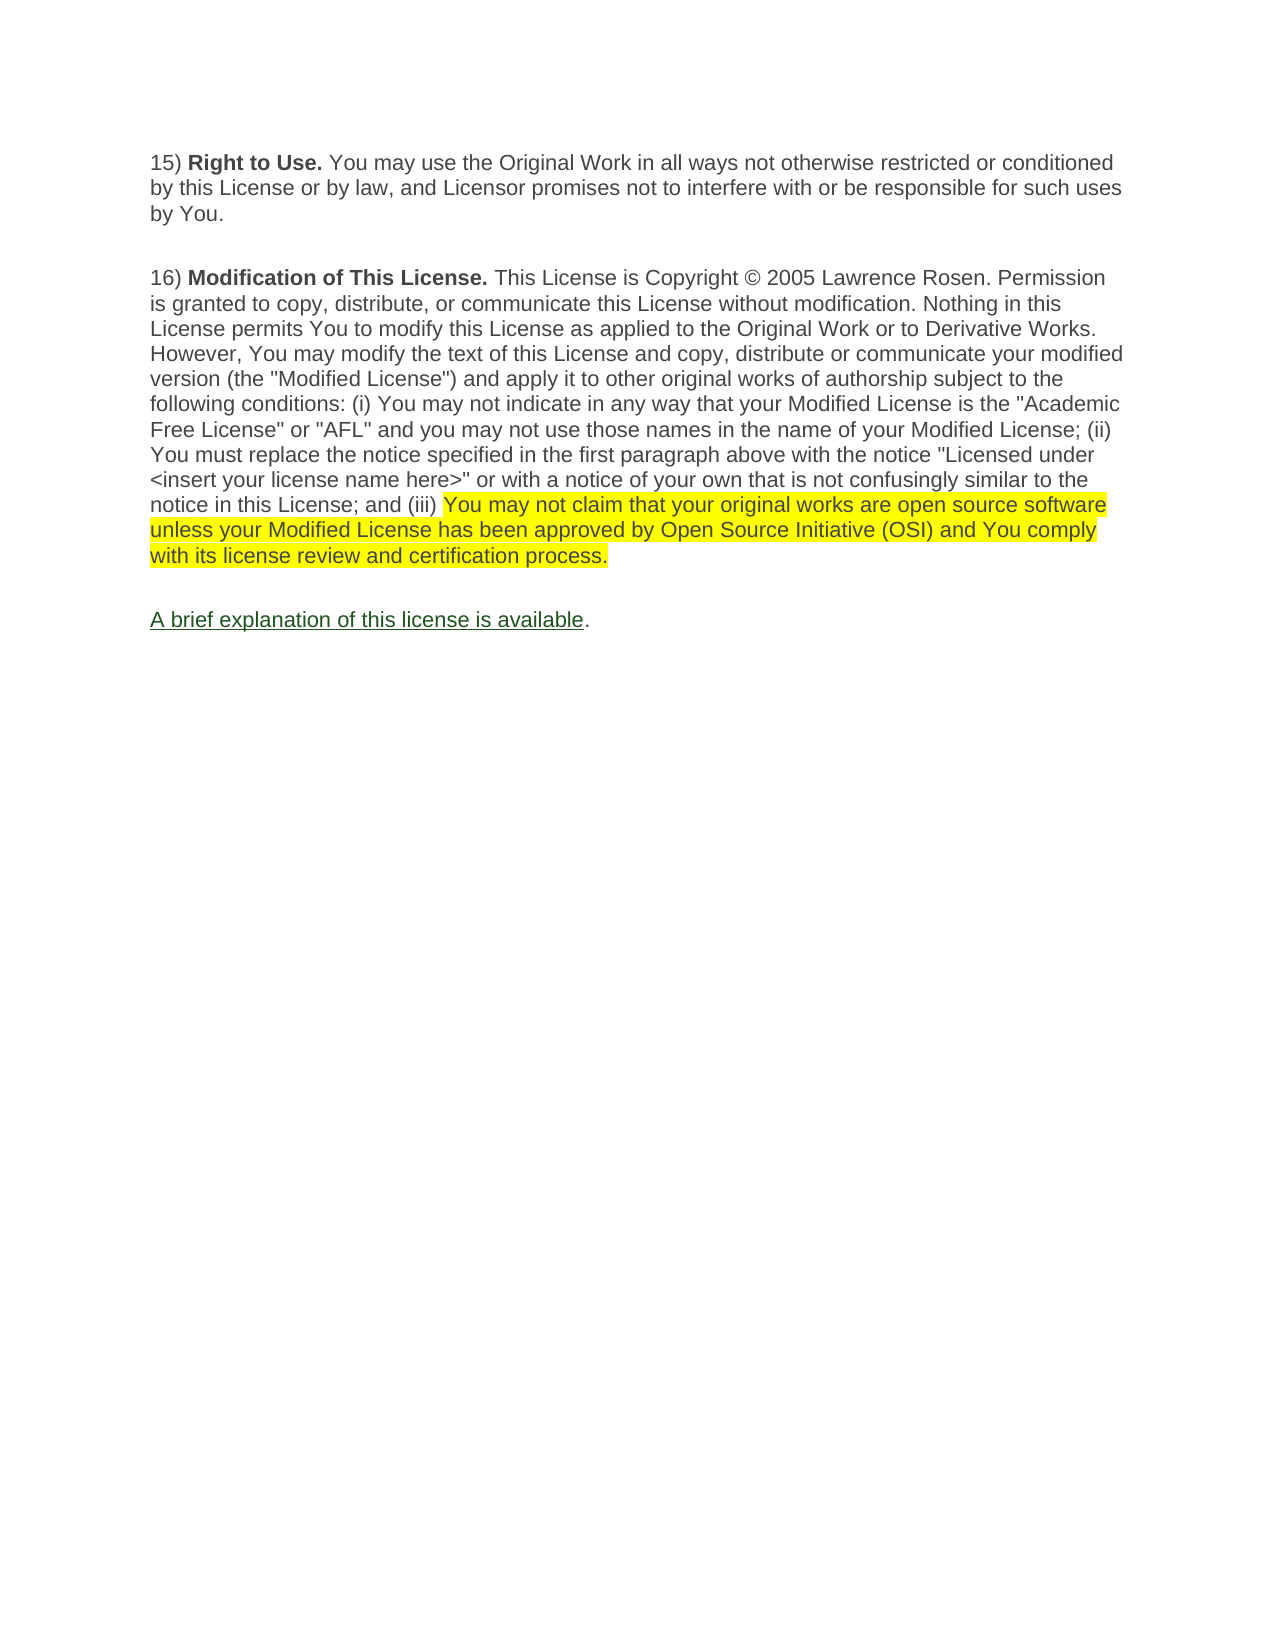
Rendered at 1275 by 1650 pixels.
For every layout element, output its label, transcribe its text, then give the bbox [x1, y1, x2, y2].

text 16) Modification of This License. This License is Copyright © 2005 Lawrence Rosen. Permission is granted to copy, distribute, or communicate this License without modification. Nothing in this License permits You to modify this License as applied to the Original Work or to Derivative Works. However, You may modify the text of this License and copy, distribute or communicate your modified version (the "Modified License") and apply it to other original works of authorship subject to the following conditions: (i) You may not indicate in any way that your Modified License is the "Academic Free License" or "AFL" and you may not use those names in the name of your Modified License; (ii) You must replace the notice specified in the first paragraph above with the notice "Licensed under <insert your license name here>" or with a notice of your own that is not confusingly similar to the notice in this License; and (iii) You may not claim that your original works are open source software unless your Modified License has been approved by Open Source Initiative (OSI) and You comply with its license review and certification process. [150, 265, 1125, 568]
text A brief explanation of this license is available. [150, 607, 1125, 632]
text 15) Right to Use. You may use the Original Work in all ways not otherwise restricted or conditioned by this License or by law, and Licensor promises not to interfere with or be responsible for such uses by You. [150, 150, 1125, 226]
